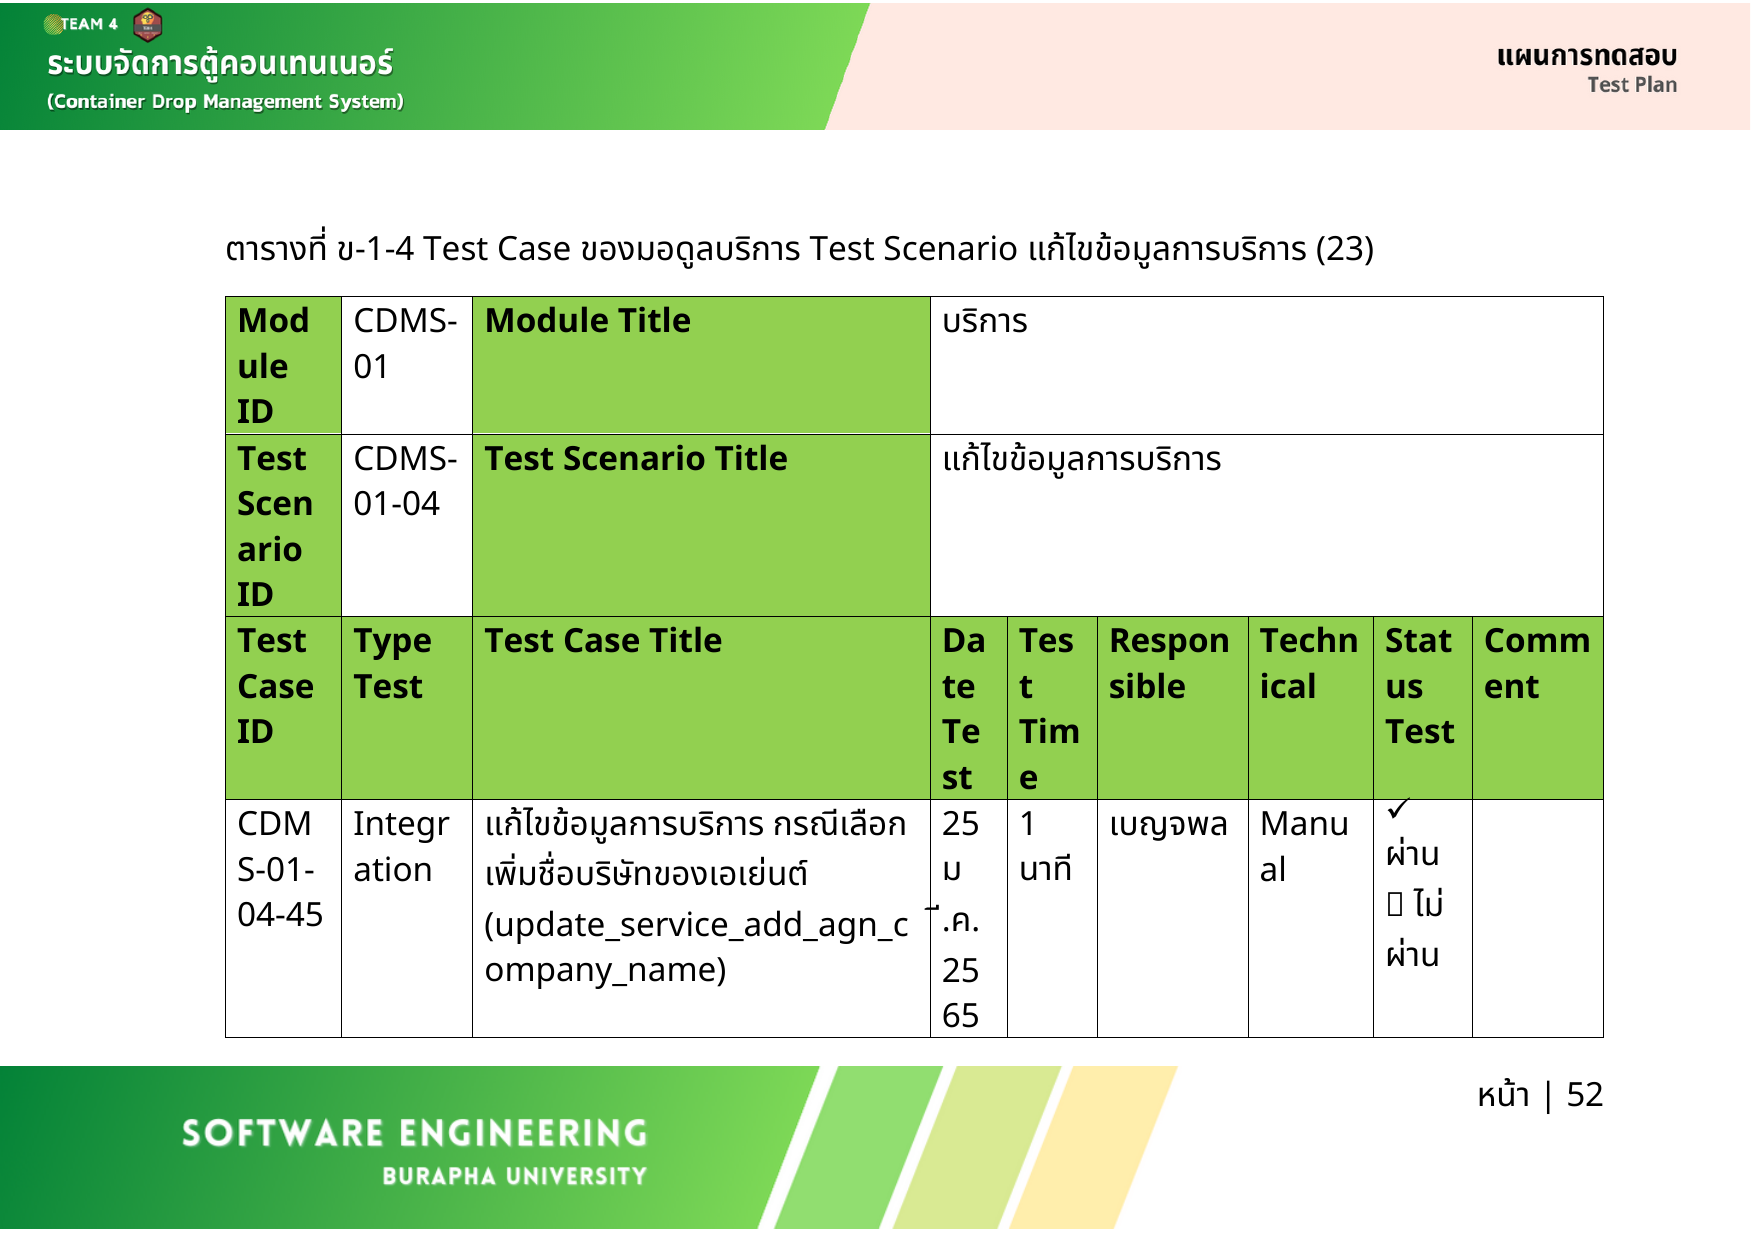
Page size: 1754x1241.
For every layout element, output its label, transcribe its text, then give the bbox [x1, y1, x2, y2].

table_cell Test Scenario ID [226, 435, 341, 616]
table_cell CDMS-01-04-45 [226, 800, 341, 1037]
table_cell เบญจพล [1098, 800, 1248, 1037]
text ตารางที่ ข-1-4 Test Case ของมอดูลบริการ Test Scenario แก้ไขข้อมูลการบริการ (23) [225, 225, 1604, 276]
table_cell Technical [1249, 617, 1373, 799]
table_cell แก้ไขข้อมูลการบริการ กรณีเลือกเพิ่มชื่อบริษัทของเอเย่นต์ (update_service_add_agn_company_name) [473, 800, 930, 1037]
table_cell CDMS-01-04 [342, 435, 472, 616]
table_cell Comment [1473, 617, 1603, 799]
table_cell Manual [1249, 800, 1373, 1037]
table_cell Test Time [1008, 617, 1097, 799]
table_cell ผ่าน  ไม่ผ่าน [1374, 800, 1472, 1037]
table_header Module Title [473, 297, 930, 433]
table_cell Integration [342, 800, 472, 1037]
table_cell Test Case Title [473, 617, 930, 799]
picture [0, 3, 1751, 130]
table_cell [1473, 800, 1603, 1037]
table_cell แก้ไขข้อมูลการบริการ [931, 435, 1603, 616]
table_cell Responsible [1098, 617, 1248, 799]
table_cell 25 มี.ค. 2565 [931, 800, 1007, 1037]
table_cell Test Case ID [226, 617, 341, 799]
table_cell Date Test [931, 617, 1007, 799]
table_header CDMS-01 [342, 297, 472, 433]
table_cell Type Test [342, 617, 472, 799]
table_header Module ID [226, 297, 341, 433]
table_cell Status Test [1374, 617, 1472, 799]
table_cell Test Scenario Title [473, 435, 930, 616]
table_cell 1 นาที [1008, 800, 1097, 1037]
picture [0, 1066, 1754, 1229]
table_header บริการ [931, 297, 1603, 433]
